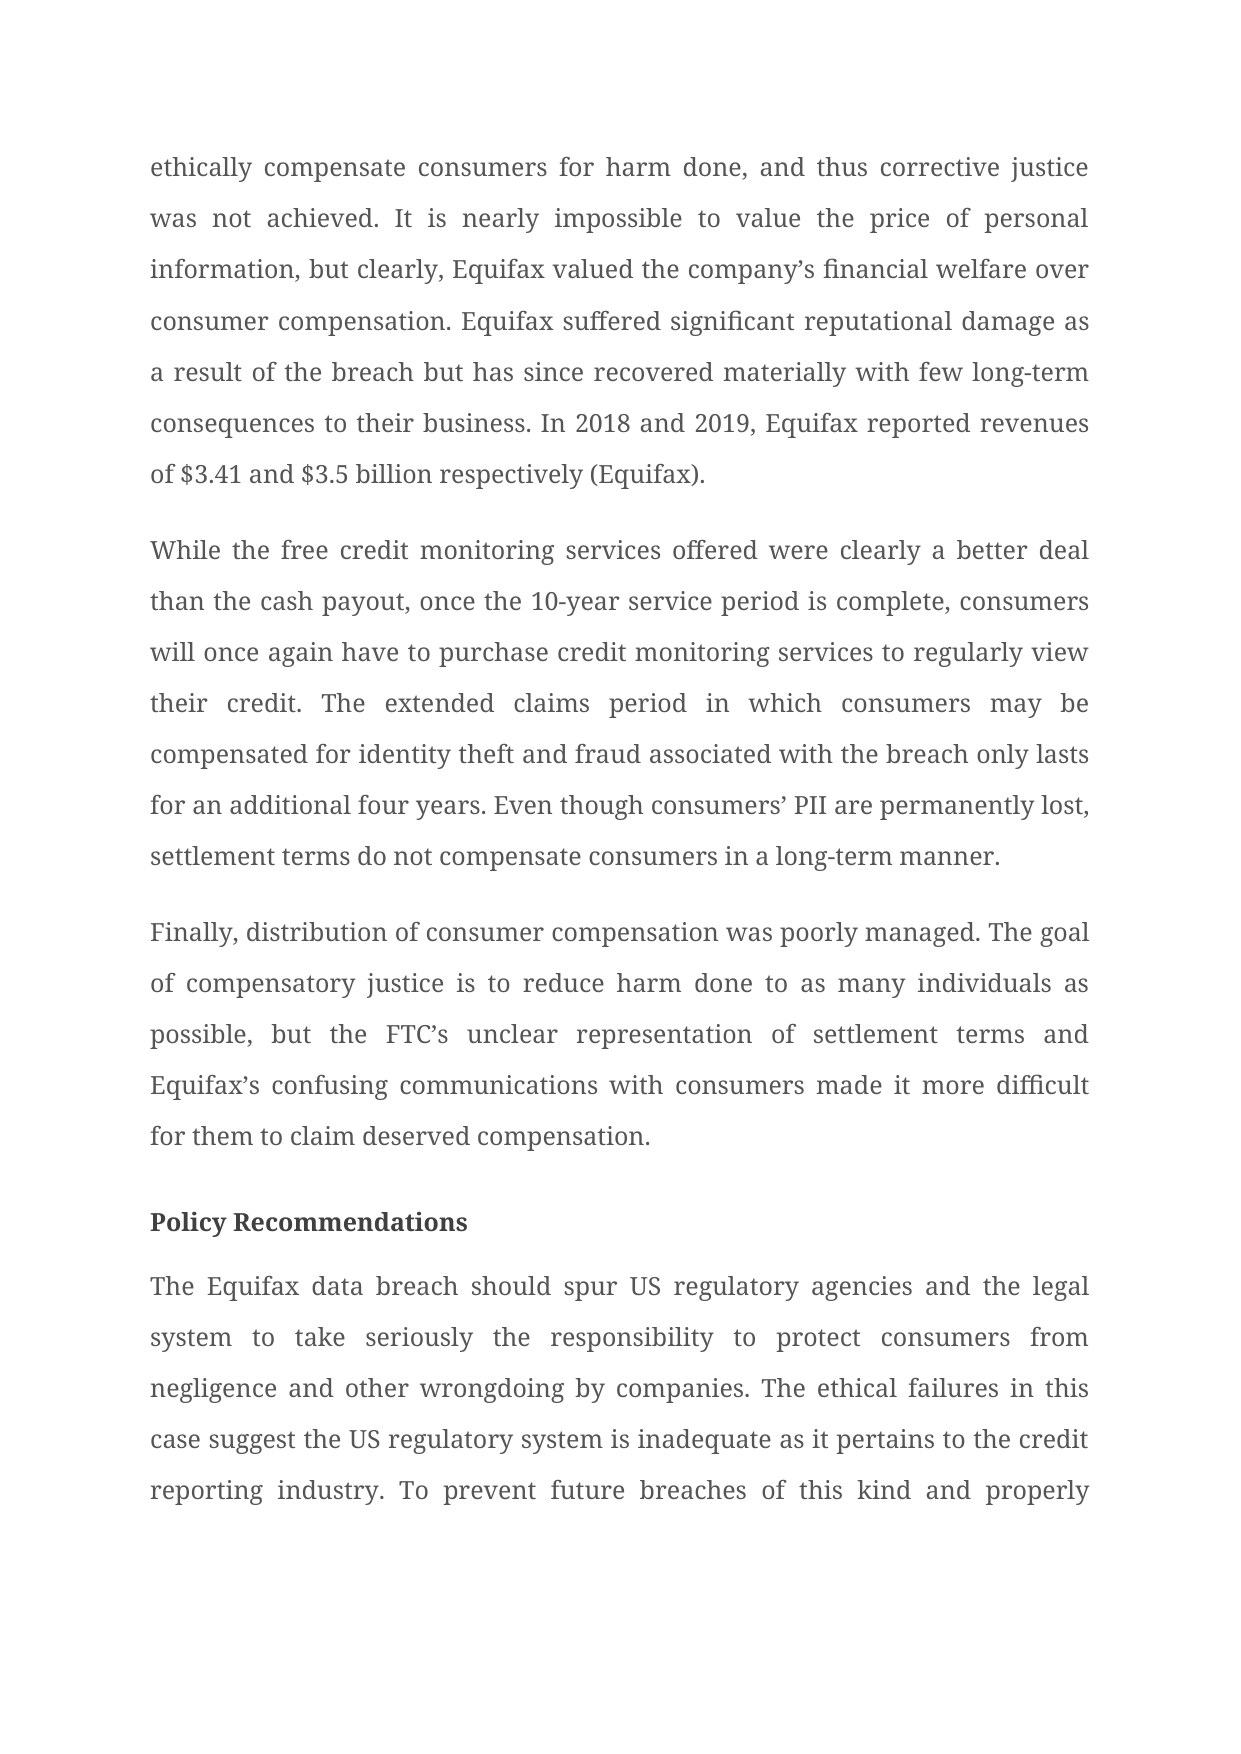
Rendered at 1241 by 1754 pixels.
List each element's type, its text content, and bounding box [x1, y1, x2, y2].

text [150, 150, 1090, 490]
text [150, 1269, 1090, 1507]
text While the free credit monitoring services offered were clearly a better deal than the cash payout, once the 10-year service period is complete, consumers will once again have to purchase credit monitoring services to regularly view their credit. The extended claims period in which consumers may be compensated for identity theft and fraud associated with the breach only lasts for an additional four years. Even though consumers’ PII are permanently lost, settlement terms do not compensate consumers in a long-term manner. [150, 532, 1090, 873]
text Finally, distribution of consumer compensation was poorly managed. The goal of compensatory justice is to reduce harm done to as many individuals as possible, but the FTC’s unclear representation of settlement terms and Equifax’s confusing communications with consumers made it more difficult for them to claim deserved compensation. [150, 914, 1090, 1153]
text Policy Recommendations [150, 1205, 1090, 1239]
